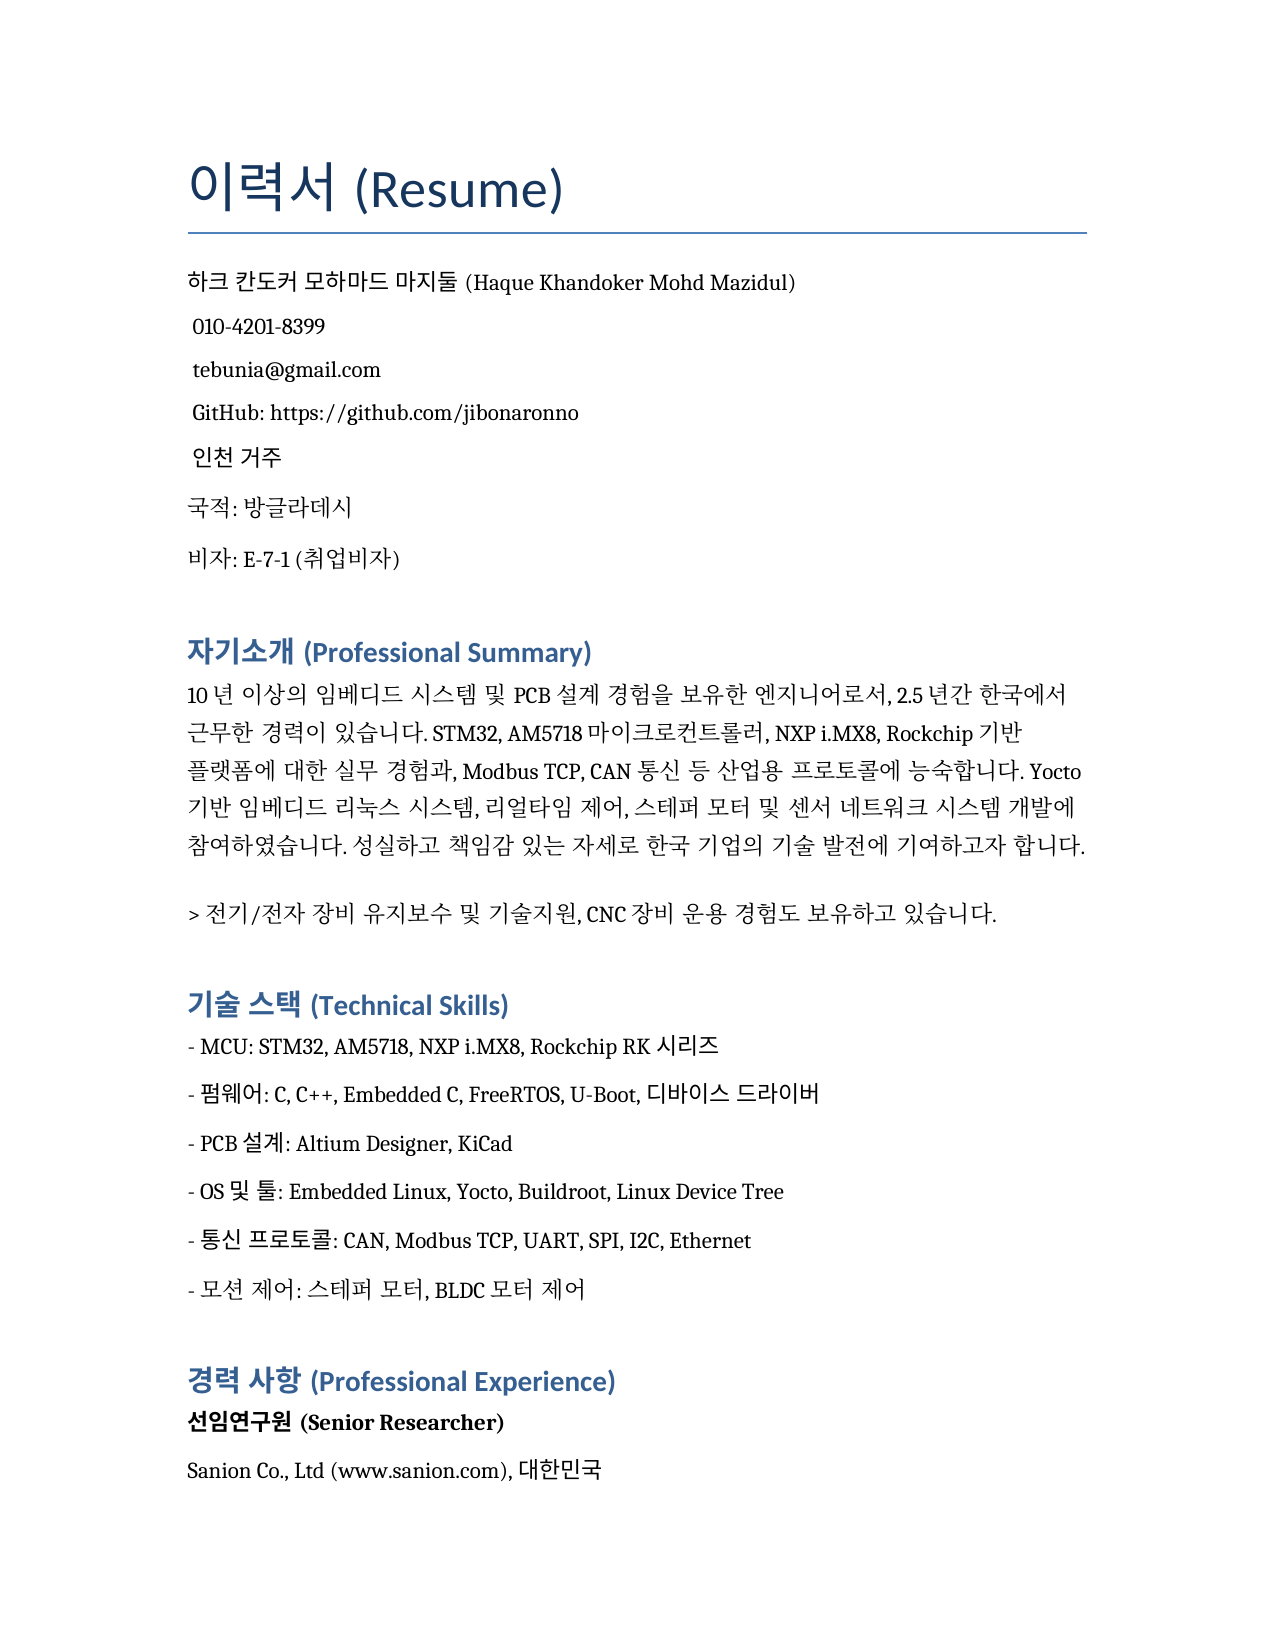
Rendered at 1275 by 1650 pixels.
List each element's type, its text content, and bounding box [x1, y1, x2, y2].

text 선임연구원 (Senior Researcher) [187, 1405, 1087, 1437]
text 국적: 방글라데시 [187, 490, 1087, 523]
subtitle 경력 사항 (Professional Experience) [187, 1360, 1087, 1399]
text - 펌웨어: C, C++, Embedded C, FreeRTOS, U-Boot, 디바이스 드라이버 [187, 1078, 1087, 1109]
text 비자: E-7-1 (취업비자) [187, 541, 1087, 574]
text Sanion Co., Ltd (www.sanion.com), 대한민국 [187, 1454, 1087, 1485]
text - PCB 설계: Altium Designer, KiCad [187, 1127, 1087, 1158]
title 이력서 (Resume) [187, 150, 1087, 234]
text 하크 칸도커 모하마드 마지둘 (Haque Khandoker Mohd Mazidul) [187, 265, 1087, 297]
text - MCU: STM32, AM5718, NXP i.MX8, Rockchip RK 시리즈 [187, 1030, 1087, 1061]
text 인천 거주 [187, 442, 1087, 473]
text GitHub: https://github.com/jibonaronno [187, 399, 1087, 426]
text tebunia@gmail.com [187, 357, 1087, 383]
text - OS 및 툴: Embedded Linux, Yocto, Buildroot, Linux Device Tree [187, 1175, 1087, 1206]
text - 통신 프로토콜: CAN, Modbus TCP, UART, SPI, I2C, Ethernet [187, 1223, 1087, 1255]
subtitle 기술 스택 (Technical Skills) [187, 984, 1087, 1024]
text 10년 이상의 임베디드 시스템 및 PCB 설계 경험을 보유한 엔지니어로서, 2.5년간 한국에서 근무한 경력이 있습니다. STM32, AM5718 마이크로컨트롤러, NXP i.MX8, Rockchip 기반 플랫폼에 대한 실무 경험과, Modbus TCP, CAN 통신 등 산업용 프로토콜에 능숙합니다. Yocto 기반 임베디드 리눅스 시스템, 리얼타임 제어, 스테퍼 모터 및 센서 네트워크 시스템 개발에 참여하였습니다. 성실하고 책임감 있는 자세로 한국 기업의 기술 발전에 기여하고자 합니다. > 전기/전자 장비 유지보수 및 기술지원, CNC 장비 운용 경험도 보유하고 있습니다. [187, 677, 1087, 929]
text - 모션 제어: 스테퍼 모터, BLDC 모터 제어 [187, 1272, 1087, 1305]
text 010-4201-8399 [187, 314, 1087, 340]
subtitle 자기소개 (Professional Summary) [187, 628, 1087, 671]
